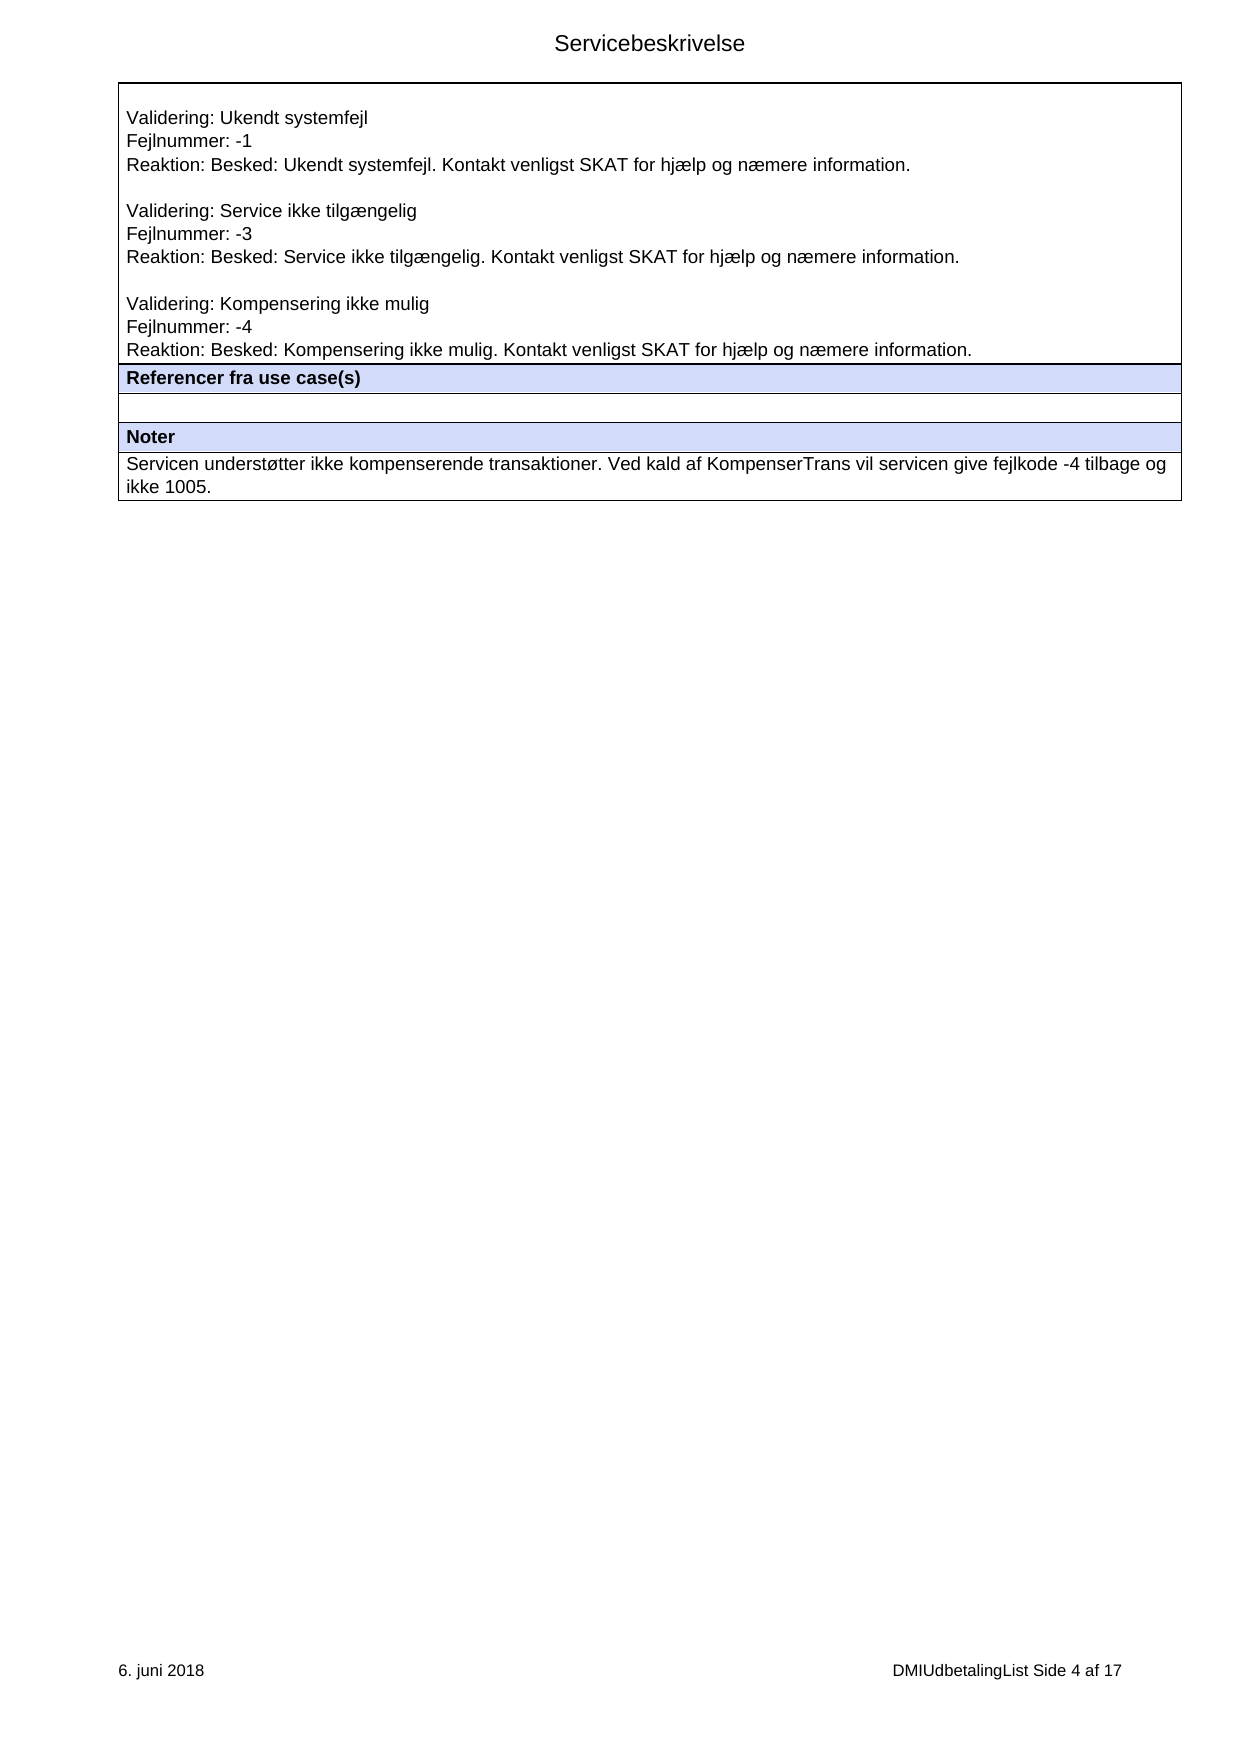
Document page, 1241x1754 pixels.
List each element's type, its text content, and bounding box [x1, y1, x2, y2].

table_cell Servicen understøtter ikke kompenserende transaktioner. Ved kald af KompenserTrans vil servicen give fejlkode -4 tilbage og ikke 1005. [119, 453, 1181, 500]
table_cell Noter [119, 423, 1181, 451]
table_cell Referencer fra use case(s) [119, 365, 1181, 392]
table_cell [119, 394, 1181, 422]
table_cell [119, 84, 1181, 363]
